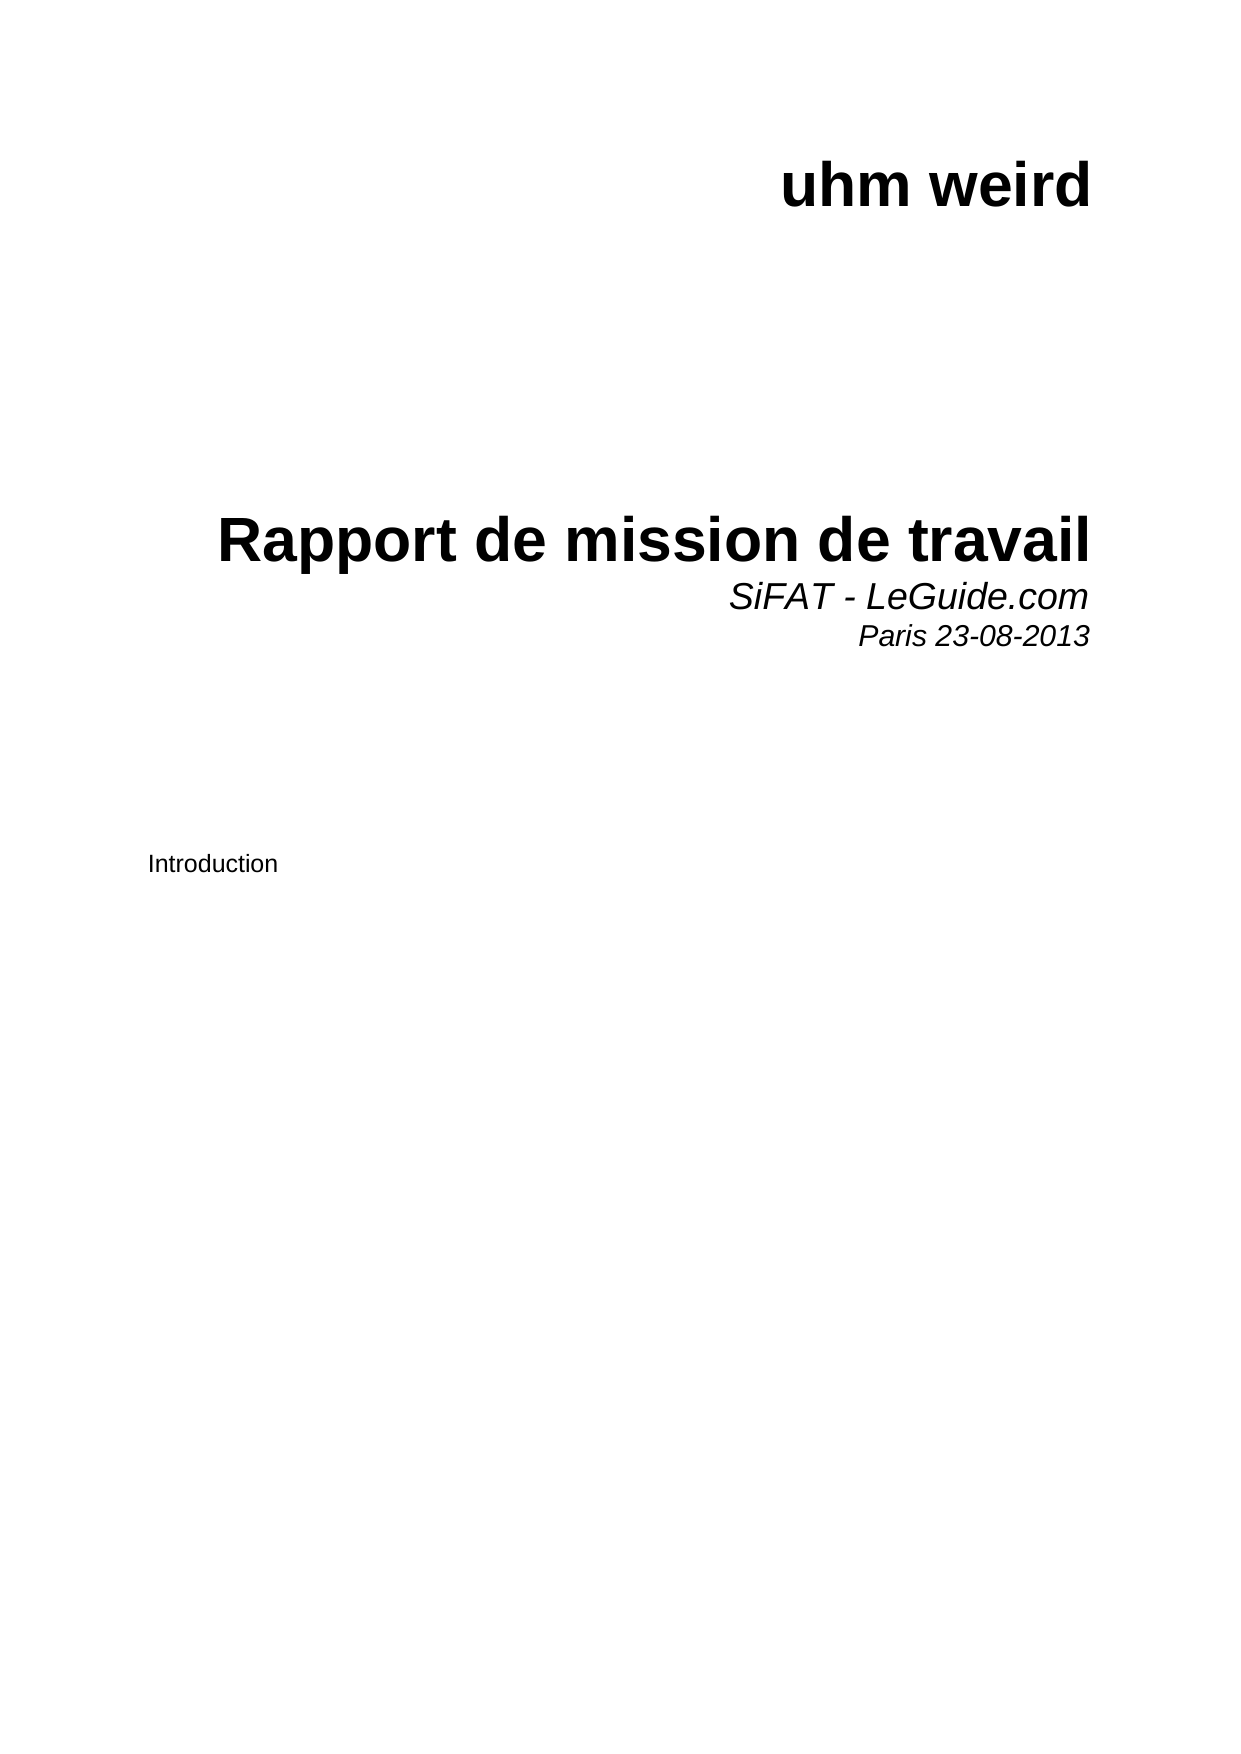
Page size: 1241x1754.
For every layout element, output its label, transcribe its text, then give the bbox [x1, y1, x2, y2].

text uhm weird [148, 148, 1093, 219]
text Paris 23-08-2013 [148, 617, 1093, 652]
text SiFAT - LeGuide.com [148, 574, 1093, 617]
text Rapport de mission de travail [148, 502, 1093, 574]
text Introduction [148, 849, 1093, 878]
